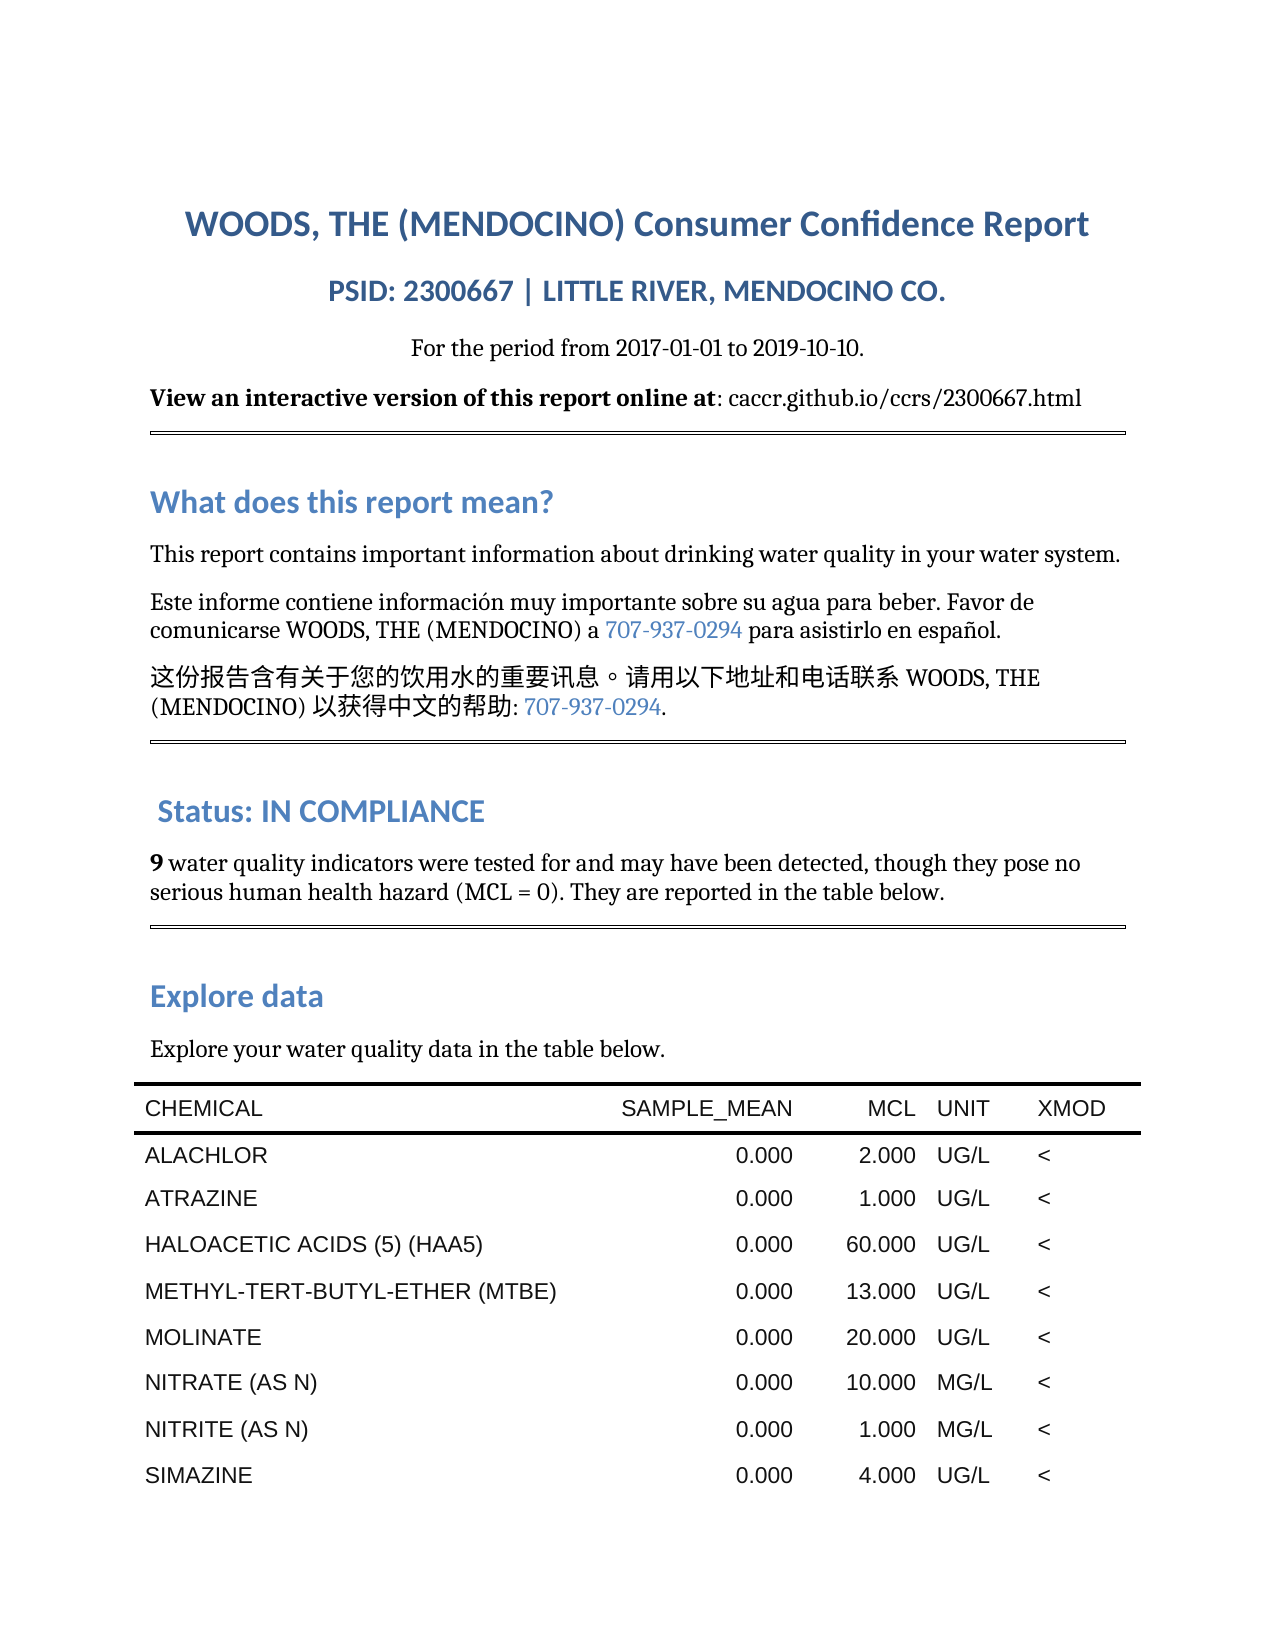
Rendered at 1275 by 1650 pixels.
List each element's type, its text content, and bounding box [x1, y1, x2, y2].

table_cell MG/L [926, 1359, 1027, 1406]
table_header CHEMICAL [134, 1086, 591, 1131]
table_cell 0.000 [591, 1221, 803, 1267]
table_cell < [1027, 1135, 1141, 1176]
table_cell NITRITE (AS N) [134, 1406, 591, 1452]
table_cell UG/L [926, 1314, 1027, 1359]
table_cell 0.000 [591, 1359, 803, 1406]
table_cell 1.000 [803, 1176, 926, 1221]
table_cell < [1027, 1268, 1141, 1314]
table_cell METHYL-TERT-BUTYL-ETHER (MTBE) [134, 1268, 591, 1314]
table_cell UG/L [926, 1221, 1027, 1267]
table_cell SIMAZINE [134, 1453, 591, 1498]
table_header UNIT [926, 1086, 1027, 1131]
table_cell MG/L [926, 1406, 1027, 1452]
table_cell ALACHLOR [134, 1135, 591, 1176]
table_header SAMPLE_MEAN [591, 1086, 803, 1131]
table_cell < [1027, 1176, 1141, 1221]
table_cell 0.000 [591, 1314, 803, 1359]
table_cell 13.000 [803, 1268, 926, 1314]
table_cell 10.000 [803, 1359, 926, 1406]
subtitle Status: IN COMPLIANCE [150, 790, 1125, 830]
table_cell NITRATE (AS N) [134, 1359, 591, 1406]
table_cell MOLINATE [134, 1314, 591, 1359]
text View an interactive version of this report online at: caccr.github.io/ccrs/2300667.html [150, 383, 1125, 412]
title WOODS, THE (MENDOCINO) Consumer Confidence Report [150, 200, 1125, 246]
table_header XMOD [1027, 1086, 1141, 1131]
table_cell 0.000 [591, 1406, 803, 1452]
text Explore your water quality data in the table below. [150, 1034, 1125, 1063]
table_cell HALOACETIC ACIDS (5) (HAA5) [134, 1221, 591, 1267]
table_cell UG/L [926, 1268, 1027, 1314]
table_cell 4.000 [803, 1453, 926, 1498]
table_cell 0.000 [591, 1135, 803, 1176]
table_cell UG/L [926, 1453, 1027, 1498]
table_cell 1.000 [803, 1406, 926, 1452]
table_cell < [1027, 1314, 1141, 1359]
table_cell UG/L [926, 1135, 1027, 1176]
subtitle Explore data [150, 975, 1125, 1016]
table_cell ATRAZINE [134, 1176, 591, 1221]
subtitle PSID: 2300667 | LITTLE RIVER, MENDOCINO CO. [150, 271, 1125, 309]
table_cell < [1027, 1221, 1141, 1267]
subtitle What does this report mean? [150, 481, 1125, 521]
table_cell 2.000 [803, 1135, 926, 1176]
table_cell < [1027, 1453, 1141, 1498]
table_cell UG/L [926, 1176, 1027, 1221]
table_cell 0.000 [591, 1453, 803, 1498]
text For the period from 2017-01-01 to 2019-10-10. [150, 334, 1125, 363]
text This report contains important information about drinking water quality in your water system. [150, 540, 1125, 569]
table_header MCL [803, 1086, 926, 1131]
text 9 water quality indicators were tested for and may have been detected, though they pose no serious human health hazard (MCL = 0). They are reported in the table below. [150, 849, 1125, 907]
table_cell 60.000 [803, 1221, 926, 1267]
table_cell 20.000 [803, 1314, 926, 1359]
table_cell 0.000 [591, 1176, 803, 1221]
text 这份报告含有关于您的饮用水的重要讯息。请用以下地址和电话联系 WOODS, THE (MENDOCINO) 以获得中文的帮助: 707-937-0294. [150, 664, 1125, 721]
table_cell < [1027, 1406, 1141, 1452]
table_cell 0.000 [591, 1268, 803, 1314]
table_cell < [1027, 1359, 1141, 1406]
text Este informe contiene información muy importante sobre su agua para beber. Favor de comunicarse WOODS, THE (MENDOCINO) a 707-937-0294 para asistirlo en español. [150, 588, 1125, 645]
